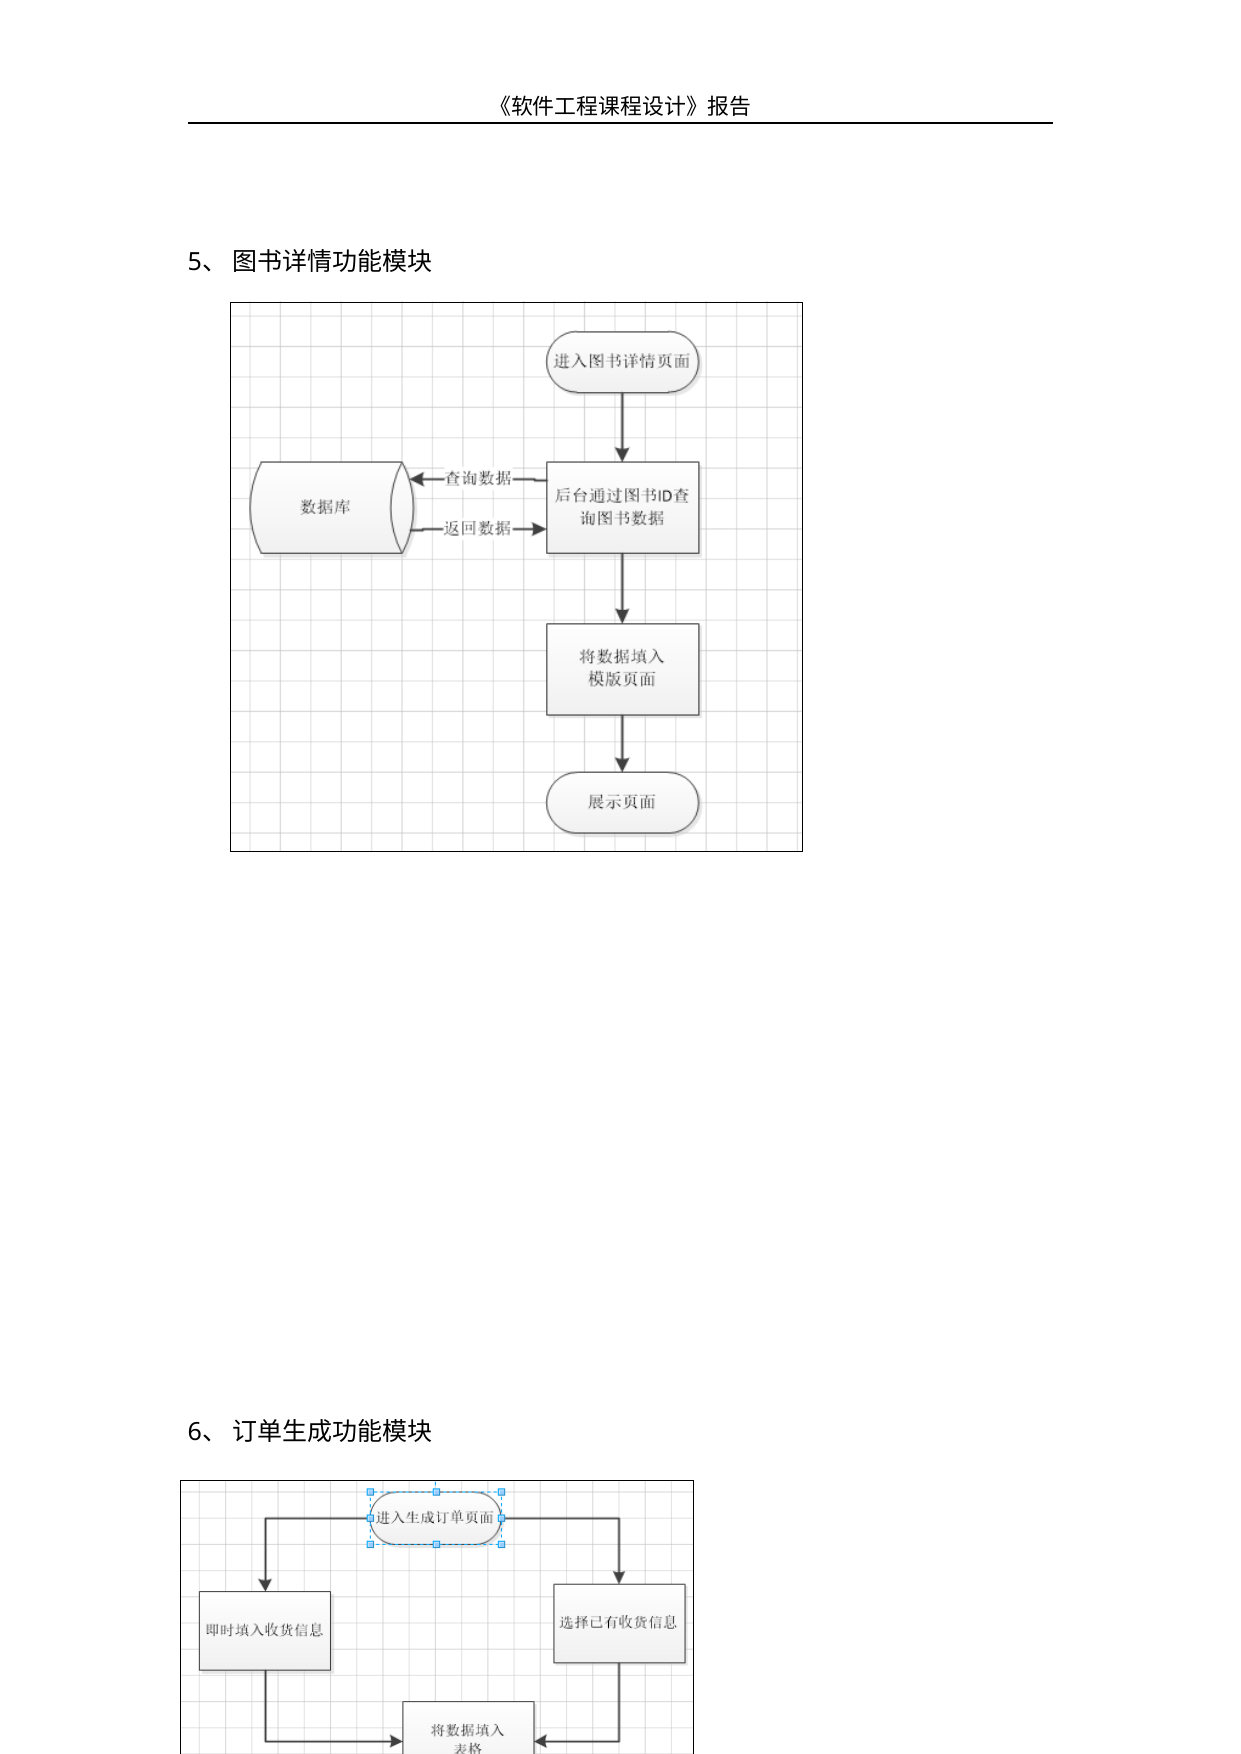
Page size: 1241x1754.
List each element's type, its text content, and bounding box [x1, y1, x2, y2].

list 订单生成功能模块 [187, 1397, 1053, 1462]
picture [181, 1481, 693, 1754]
picture [231, 303, 802, 851]
list 图书详情功能模块 [187, 227, 1053, 292]
